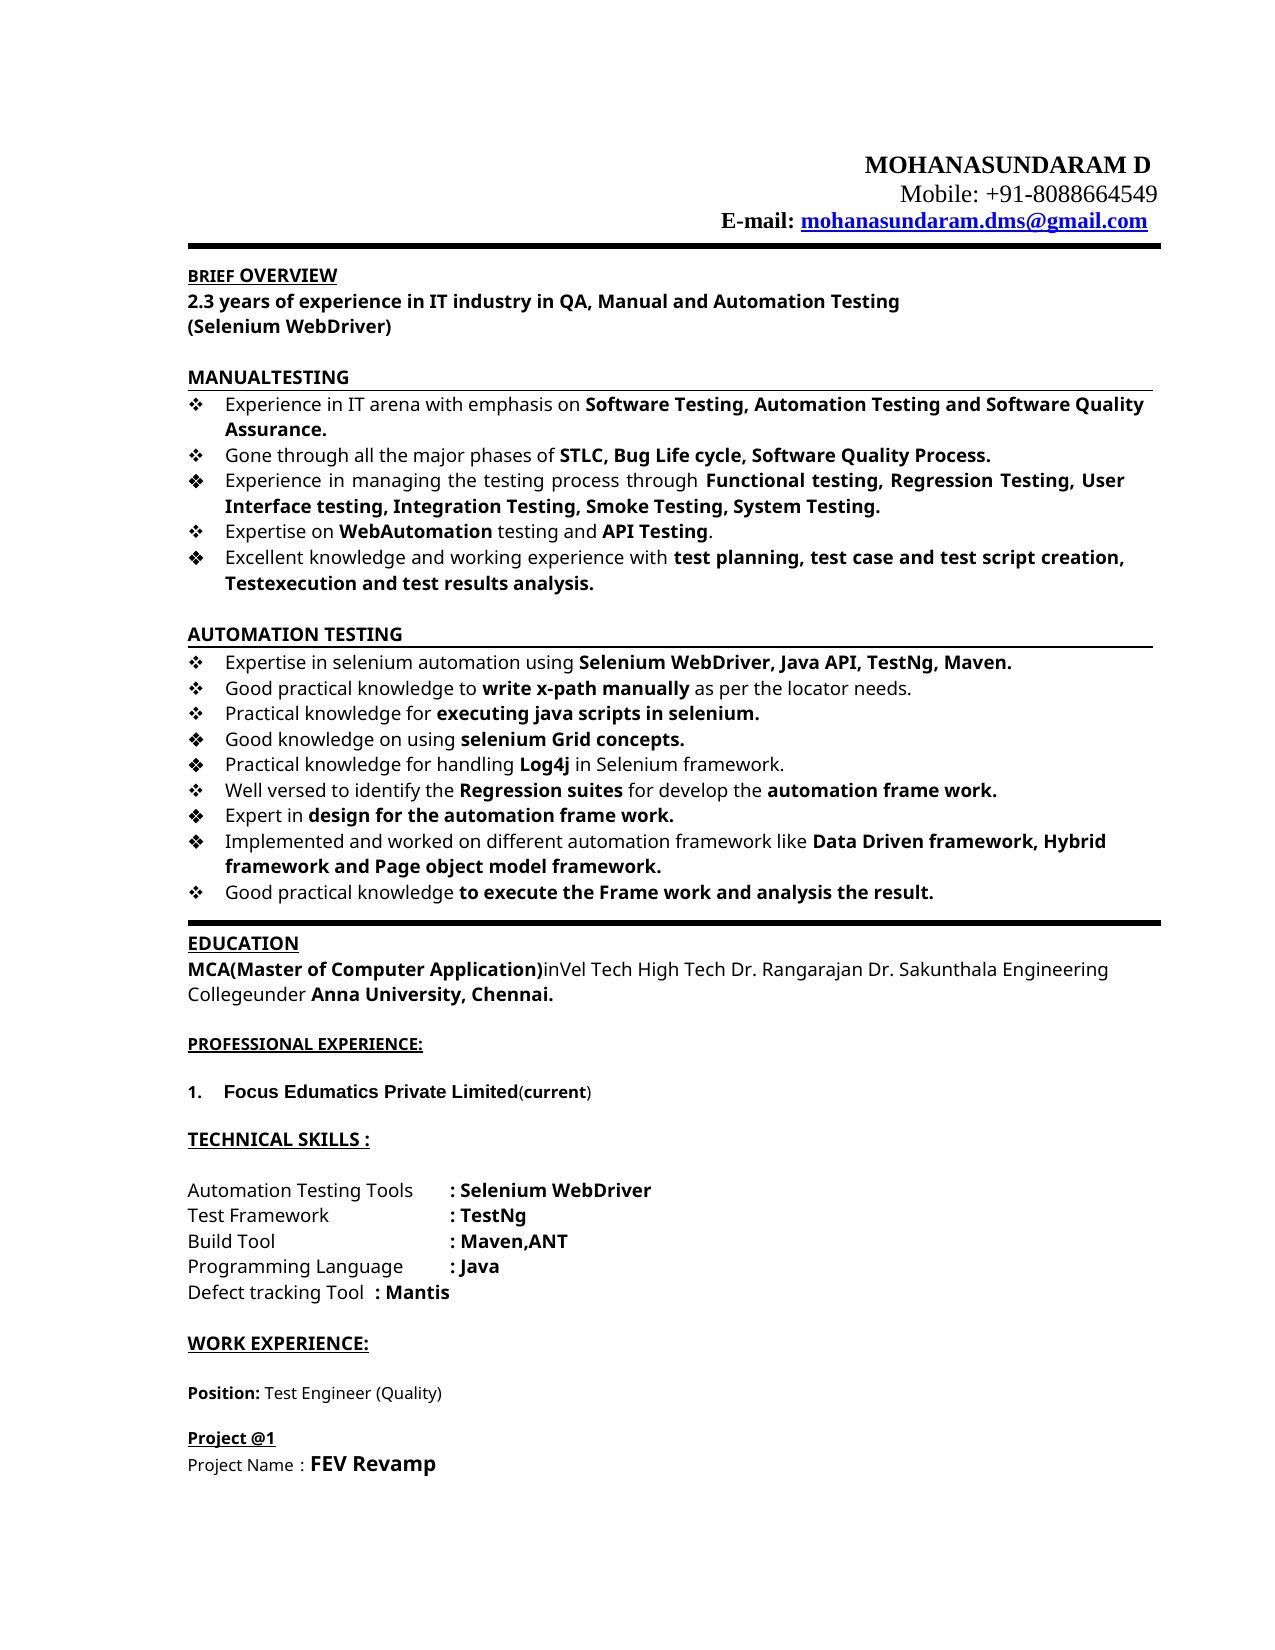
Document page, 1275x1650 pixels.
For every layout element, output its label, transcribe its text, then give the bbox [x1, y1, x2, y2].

text Project Name : FEV Revamp [187, 1449, 1125, 1478]
text BRIEF OVERVIEW [187, 263, 1125, 288]
list Expertise in selenium automation using Selenium WebDriver, Java API, TestNg, Maven. [187, 647, 1153, 672]
text Project @1 [187, 1427, 1125, 1449]
text MCA(Master of Computer Application)inVel Tech High Tech Dr. Rangarajan Dr. Sakunthala Engineering Collegeunder Anna University, Chennai. [187, 956, 1125, 1007]
text AUTOMATION TESTING [187, 621, 1125, 646]
text Position: Test Engineer (Quality) [187, 1381, 1125, 1404]
text MANUALTESTING [187, 365, 1125, 390]
list Good practical knowledge to write x-path manually as per the locator needs. [187, 672, 1153, 697]
text (Selenium WebDriver) [187, 314, 1125, 339]
list Well versed to identify the Regression suites for develop the automation frame work. [187, 774, 1153, 799]
text E-mail: mohanasundaram.dms@gmail.com [525, 207, 1200, 234]
list Good practical knowledge to execute the Frame work and analysis the result. [187, 876, 1153, 905]
list Practical knowledge for executing java scripts in selenium. [187, 697, 1153, 723]
list Excellent knowledge and working experience with test planning, test case and test script creation, Testexecution and test results analysis. [187, 544, 1125, 595]
text TECHNICAL SKILLS : [187, 1126, 1125, 1152]
text 2.3 years of experience in IT industry in QA, Manual and Automation Testing [187, 288, 1125, 314]
list Practical knowledge for handling Log4j in Selenium framework. [187, 748, 1153, 774]
subtitle PROFESSIONAL EXPERIENCE: [187, 1032, 1125, 1055]
text EDUCATION [187, 930, 1125, 956]
text WORK EXPERIENCE: [187, 1330, 1125, 1356]
list Good knowledge on using selenium Grid concepts. [187, 723, 1153, 748]
list Focus Edumatics Private Limited(current) [187, 1081, 1125, 1103]
list Expert in design for the automation frame work. [187, 799, 1153, 825]
text Defect tracking Tool : Mantis [187, 1279, 1125, 1305]
text Automation Testing Tools : Selenium WebDriver [187, 1177, 1125, 1203]
text Test Framework : TestNg [187, 1203, 1125, 1228]
list Implemented and worked on different automation framework like Data Driven framework, Hybrid framework and Page object model framework. [187, 825, 1153, 876]
subtitle MOHANASUNDARAM D [150, 150, 1153, 179]
list Gone through all the major phases of STLC, Bug Life cycle, Software Quality Process. [187, 442, 1125, 468]
text Programming Language : Java [187, 1254, 1125, 1279]
text Mobile: +91-8088664549 [675, 179, 1191, 207]
list Expertise on WebAutomation testing and API Testing. [187, 519, 1125, 544]
list Experience in managing the testing process through Functional testing, Regression Testing, User Interface testing, Integration Testing, Smoke Testing, System Testing. [187, 468, 1125, 519]
list Experience in IT arena with emphasis on Software Testing, Automation Testing and Software Quality Assurance. [187, 391, 1153, 442]
text Build Tool : Maven,ANT [187, 1228, 1125, 1254]
